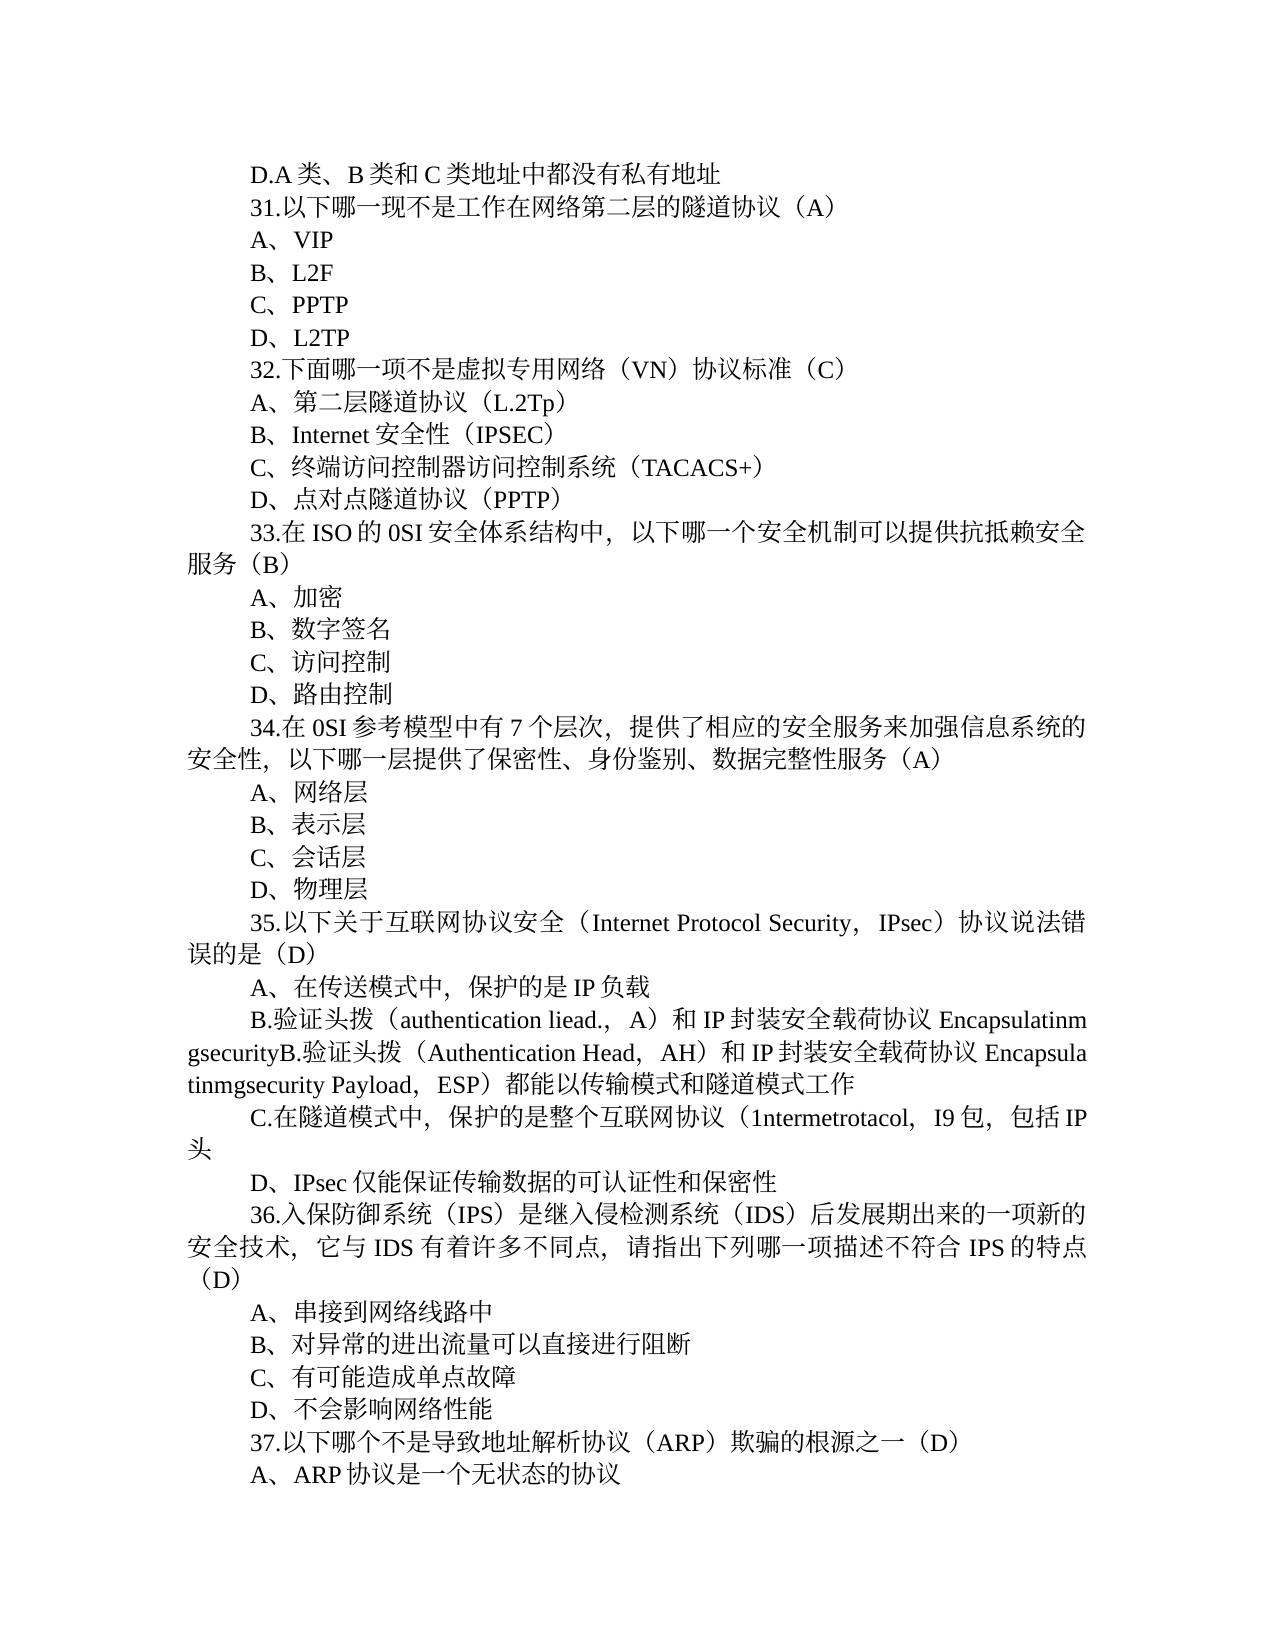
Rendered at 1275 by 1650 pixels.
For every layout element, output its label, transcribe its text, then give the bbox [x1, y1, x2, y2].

text 32.下面哪一项不是虚拟专用网络（VN）协议标准（C） [187, 354, 1087, 386]
text C、PPTP [187, 289, 1087, 321]
text A、网络层 [187, 776, 1087, 809]
text C、会话层 [187, 841, 1087, 874]
text D、不会影响网络性能 [187, 1394, 1087, 1426]
text B、表示层 [187, 809, 1087, 841]
text 35.以下关于互联网协议安全（Internet Protocol Security，IPsec）协议说法错误的是（D） [187, 906, 1087, 971]
text A、在传送模式中，保护的是IP负载 [187, 971, 1087, 1004]
text D、路由控制 [187, 679, 1087, 711]
text C.在隧道模式中，保护的是整个互联网协议（1ntermetrotacol，I9包，包括IP头 [187, 1101, 1087, 1166]
text D、点对点隧道协议（PPTP） [187, 484, 1087, 516]
text 34.在0SI参考模型中有7个层次，提供了相应的安全服务来加强信息系统的安全性，以下哪一层提供了保密性、身份鉴别、数据完整性服务（A） [187, 711, 1087, 776]
text A、加密 [187, 581, 1087, 614]
text C、有可能造成单点故障 [187, 1361, 1087, 1394]
text B、L2F [187, 256, 1087, 289]
text D、IPsec仅能保证传输数据的可认证性和保密性 [187, 1166, 1087, 1199]
text A、第二层隧道协议（L.2Tp） [187, 386, 1087, 419]
text 31.以下哪一现不是工作在网络第二层的隧道协议（A） [187, 191, 1087, 224]
text 33.在ISO的0SI安全体系结构中，以下哪一个安全机制可以提供抗抵赖安全服务（B） [187, 516, 1087, 581]
text B、对异常的进出流量可以直接进行阻断 [187, 1329, 1087, 1361]
text A、ARP协议是一个无状态的协议 [187, 1459, 1087, 1491]
text C、访问控制 [187, 646, 1087, 679]
text D.A类、B类和C类地址中都没有私有地址 [187, 159, 1087, 191]
text B、数字签名 [187, 614, 1087, 646]
text D、L2TP [187, 321, 1087, 354]
text A、串接到网络线路中 [187, 1296, 1087, 1329]
text D、物理层 [187, 874, 1087, 906]
text C、终端访问控制器访问控制系统（TACACS+） [187, 451, 1087, 484]
text B.验证头拨（authentication liead.，A）和IP封装安全载荷协议EncapsulatinmgsecurityB.验证头拨（Authentication Head，AH）和IP封装安全载荷协议Encapsulatinmgsecurity Payload，ESP）都能以传输模式和隧道模式工作 [187, 1004, 1087, 1101]
text A、VIP [187, 224, 1087, 256]
text 37.以下哪个不是导致地址解析协议（ARP）欺骗的根源之一（D） [187, 1426, 1087, 1459]
text B、Internet 安全性（IPSEC） [187, 419, 1087, 451]
text 36.入保防御系统（IPS）是继入侵检测系统（IDS）后发展期出来的一项新的安全技术，它与IDS有着许多不同点，请指出下列哪一项描述不符合IPS的特点（D） [187, 1199, 1087, 1296]
